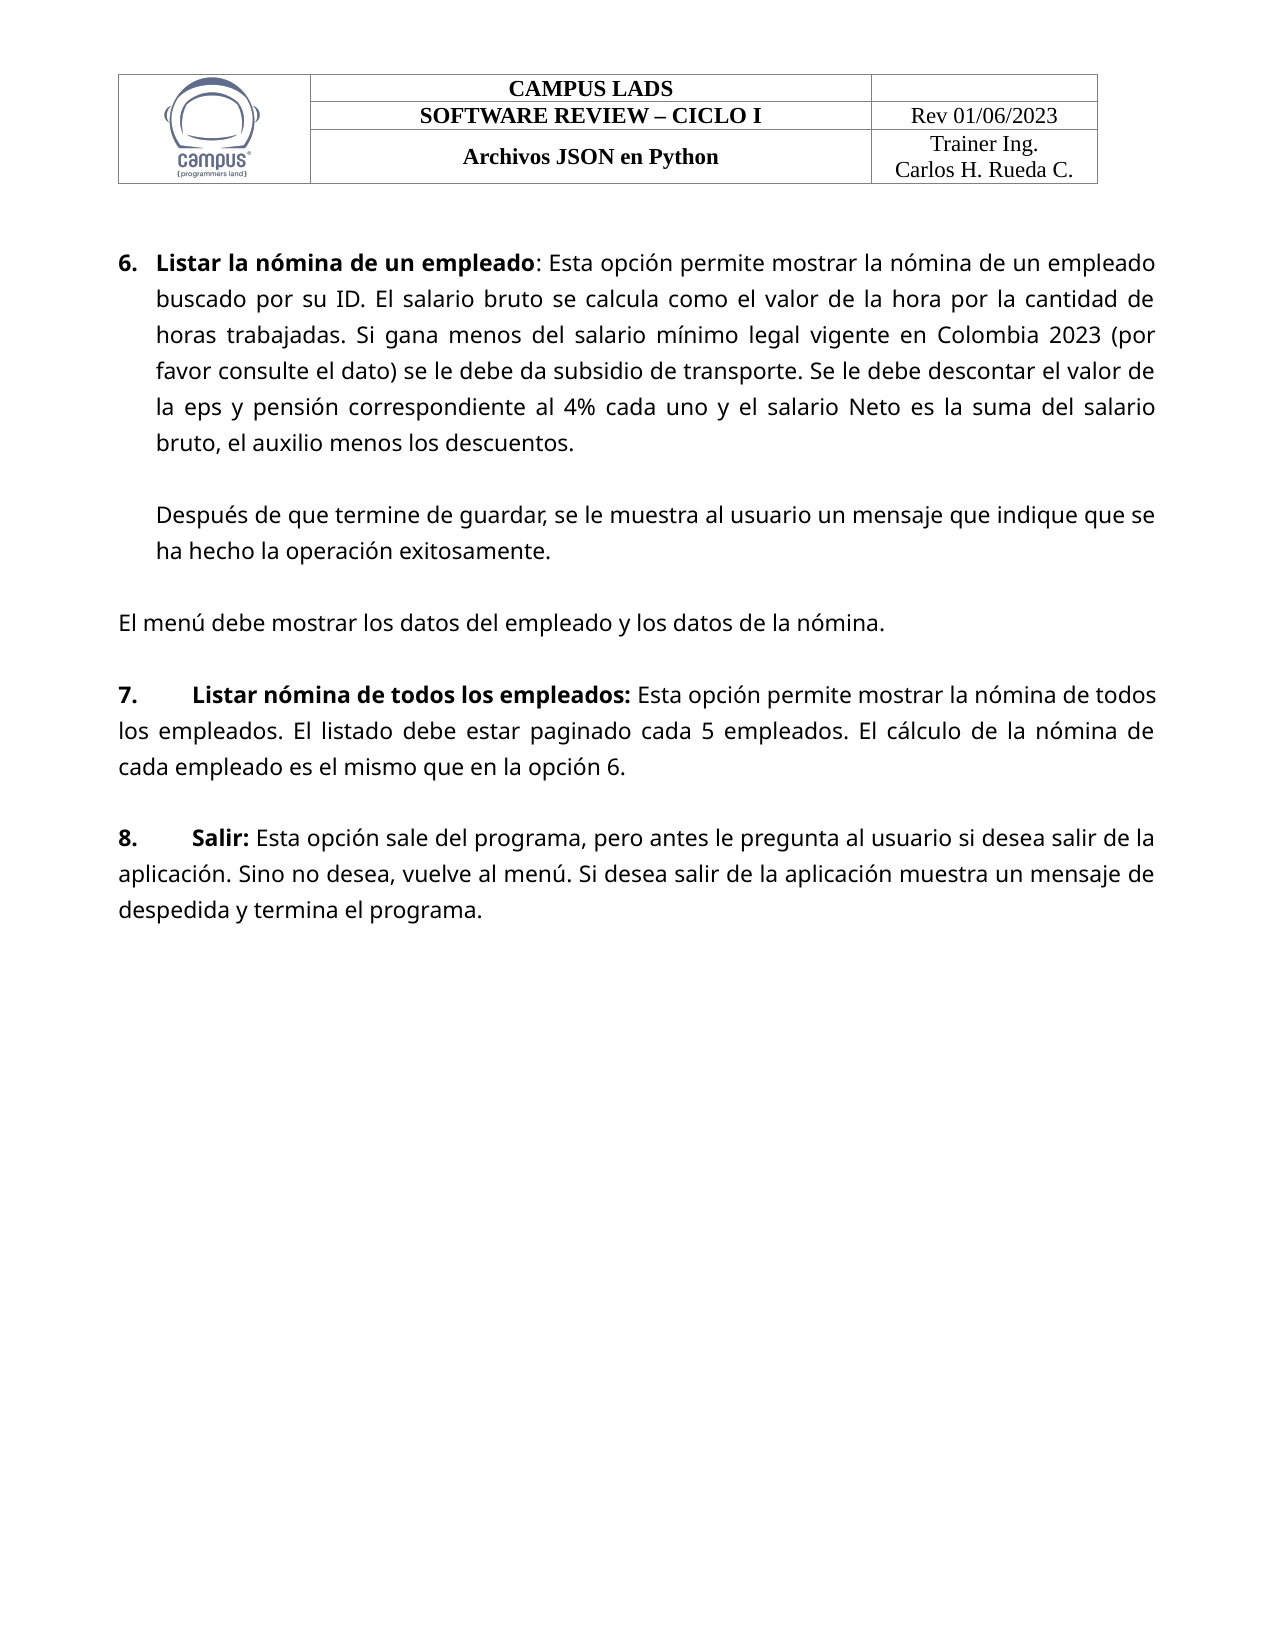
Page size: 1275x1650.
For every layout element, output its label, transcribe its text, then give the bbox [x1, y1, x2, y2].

text 7. Listar nómina de todos los empleados: Esta opción permite mostrar la nómina de todos los empleados. El listado debe estar paginado cada 5 empleados. El cálculo de la nómina de cada empleado es el mismo que en la opción 6. [118, 679, 1157, 782]
list Listar la nómina de un empleado: Esta opción permite mostrar la nómina de un empleado buscado por su ID. El salario bruto se calcula como el valor de la hora por la cantidad de horas trabajadas. Si gana menos del salario mínimo legal vigente en Colombia 2023 (por favor consulte el dato) se le debe da subsidio de transporte. Se le debe descontar el valor de la eps y pensión correspondiente al 4% cada uno y el salario Neto es la suma del salario bruto, el auxilio menos los descuentos. [118, 247, 1157, 458]
list Después de que termine de guardar, se le muestra al usuario un mensaje que indique que se ha hecho la operación exitosamente. [156, 499, 1157, 566]
text 8. Salir: Esta opción sale del programa, pero antes le pregunta al usuario si desea salir de la aplicación. Sino no desea, vuelve al menú. Si desea salir de la aplicación muestra un mensaje de despedida y termina el programa. [118, 822, 1157, 926]
text El menú debe mostrar los datos del empleado y los datos de la nómina. [118, 607, 1157, 638]
